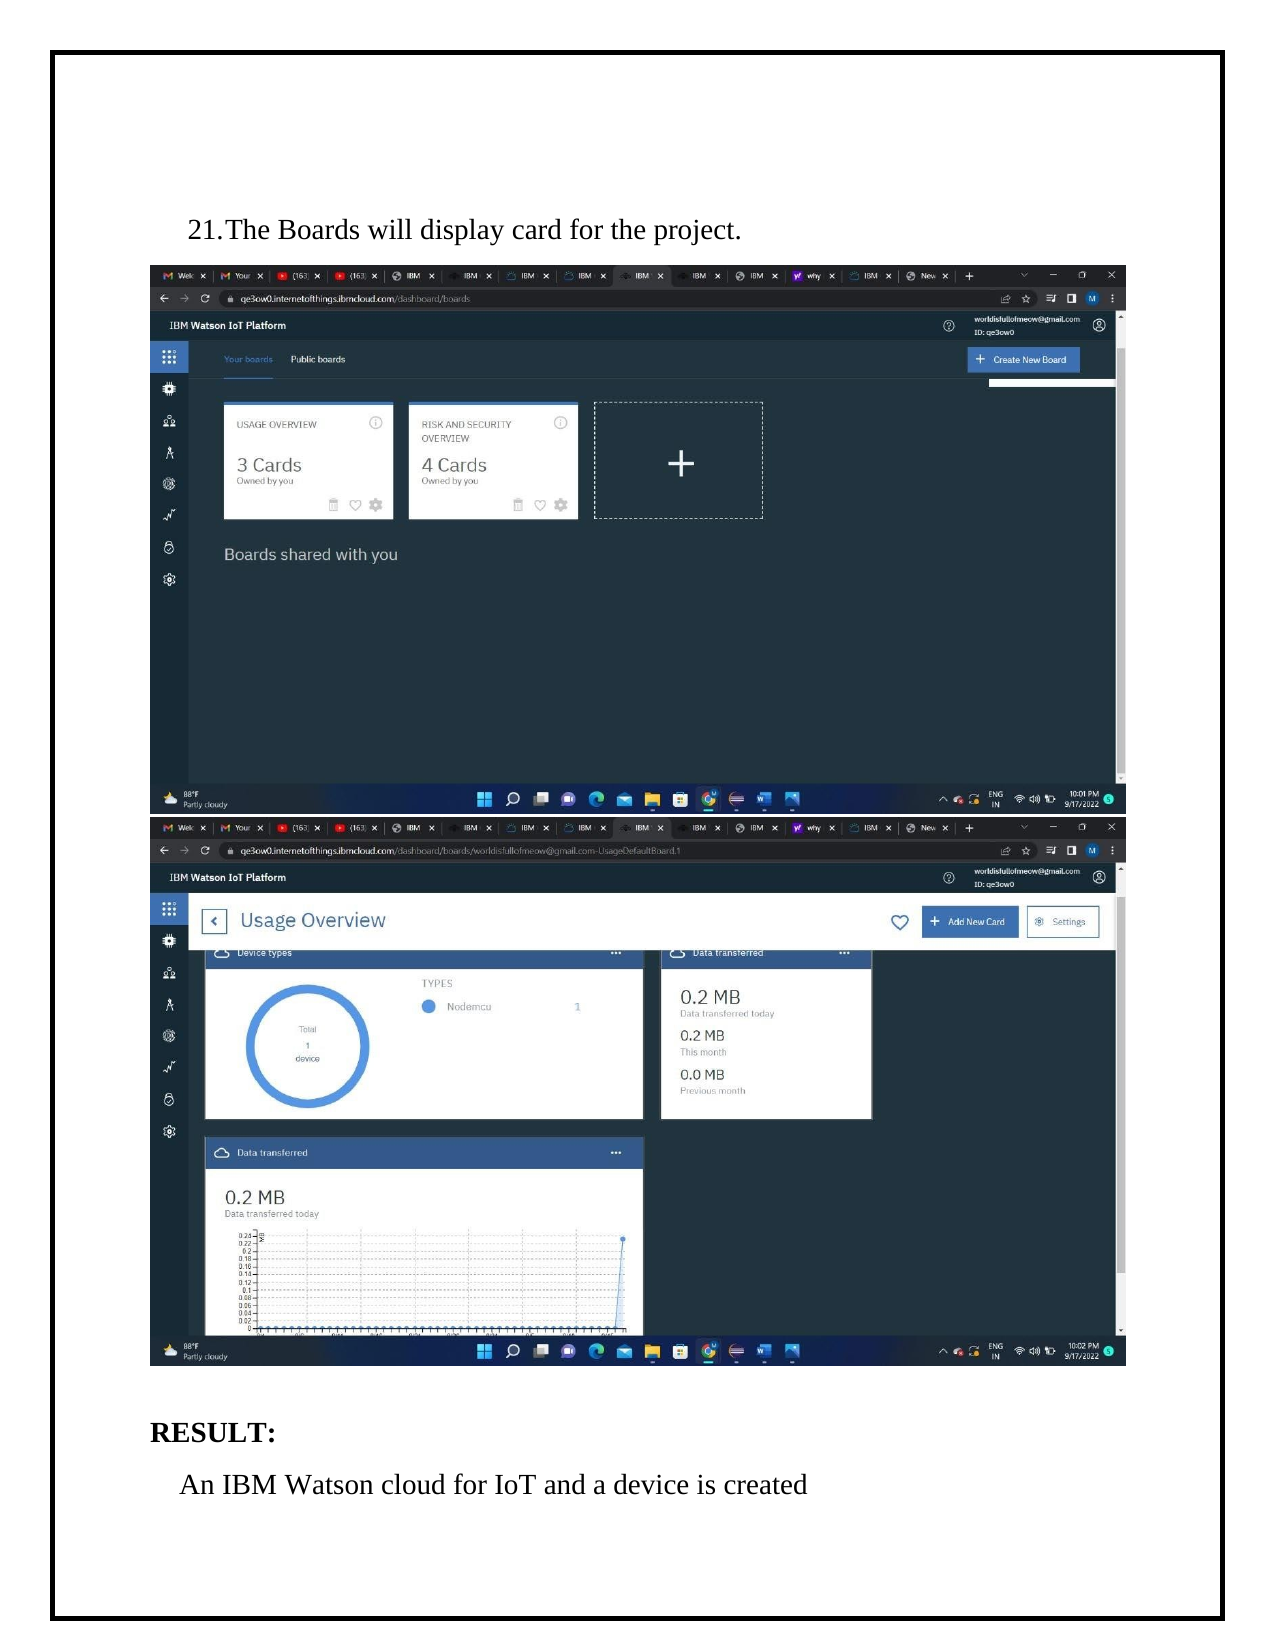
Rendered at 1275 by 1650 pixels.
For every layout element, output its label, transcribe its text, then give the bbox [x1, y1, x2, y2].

picture [150, 817, 1126, 1366]
subtitle RESULT: [150, 1415, 1183, 1449]
picture [150, 265, 1126, 814]
text An IBM Watson cloud for IoT and a device is created [179, 1467, 1183, 1501]
list The Boards will display card for the project. [187, 212, 1183, 245]
